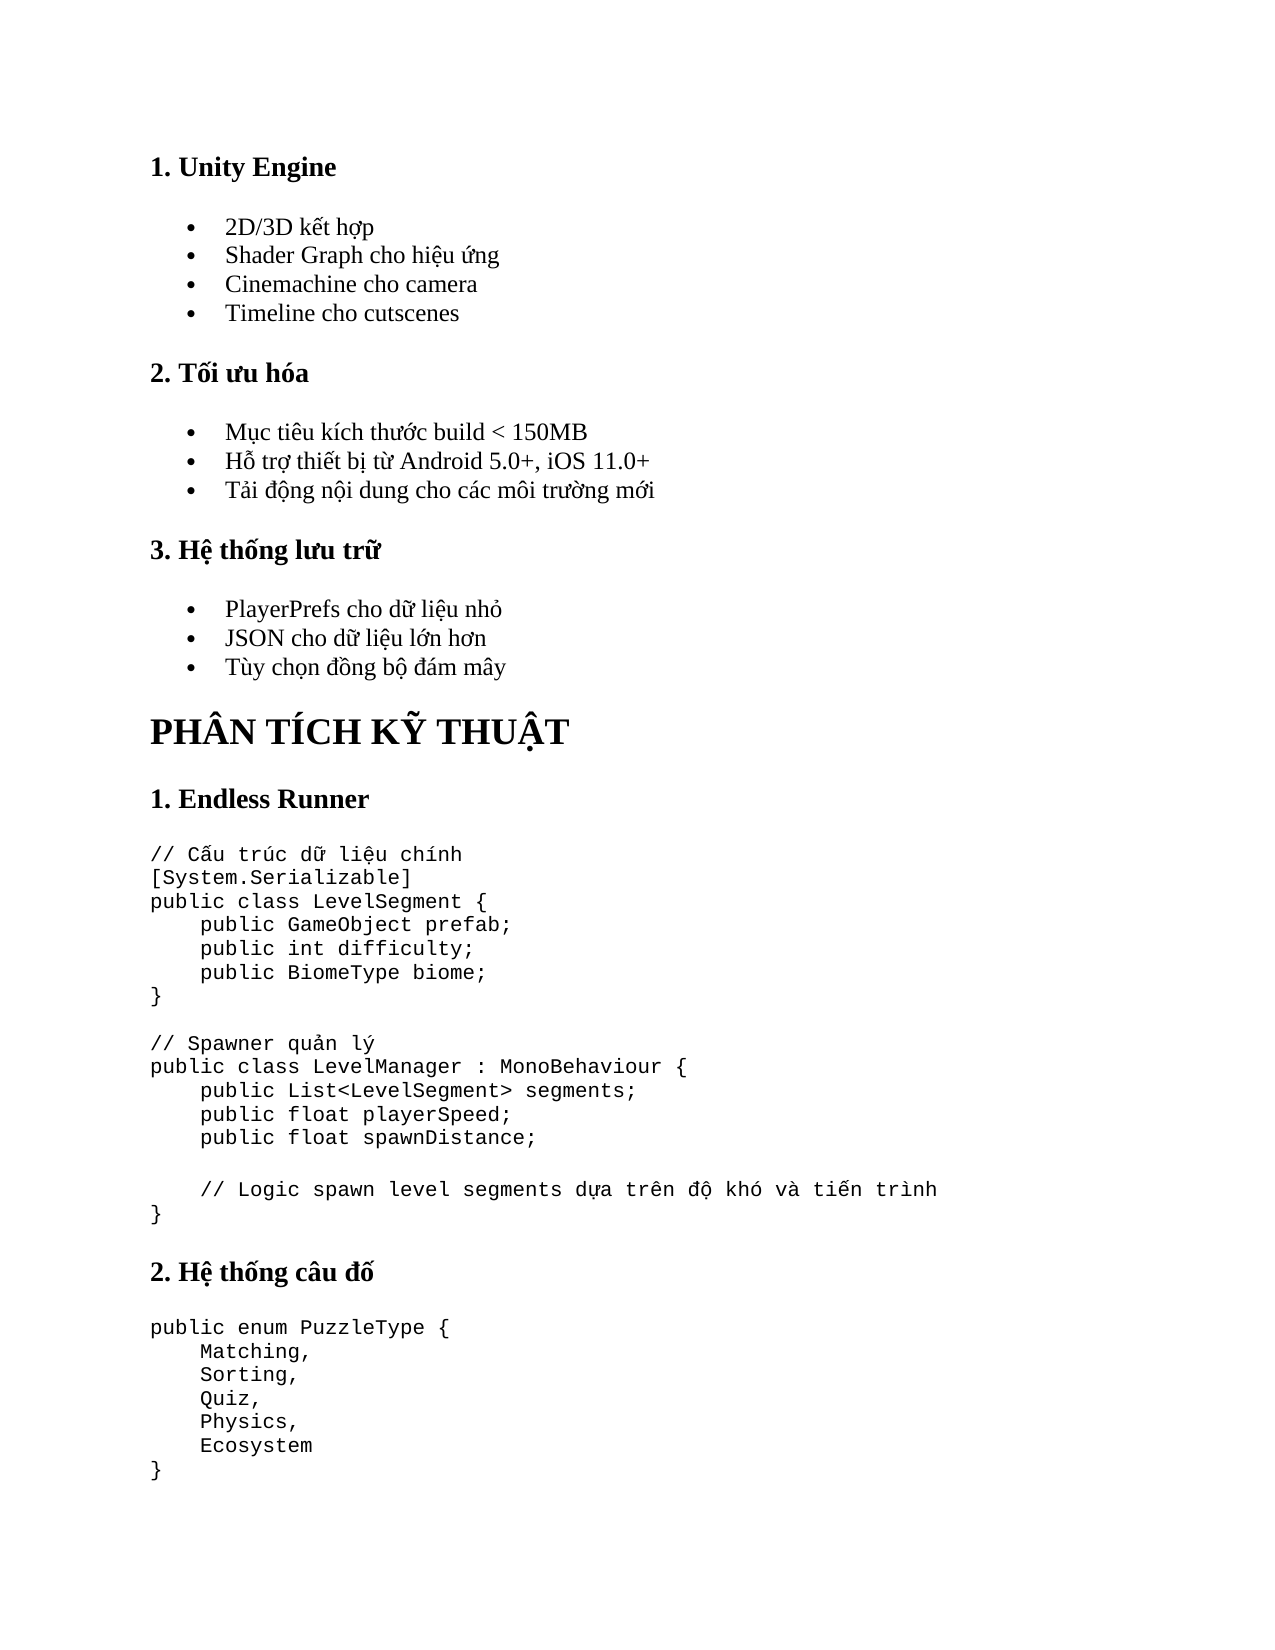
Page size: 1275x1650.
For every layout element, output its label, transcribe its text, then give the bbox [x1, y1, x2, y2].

text public BiomeType biome; [150, 962, 1125, 985]
list 2D/3D kết hợp [187, 212, 1125, 240]
text 1. Unity Engine [150, 150, 1125, 182]
text Physics, [150, 1412, 1125, 1435]
text public enum PuzzleType { [150, 1317, 1125, 1341]
text 2. Hệ thống câu đố [150, 1255, 1125, 1288]
list Shader Graph cho hiệu ứng [187, 240, 1125, 269]
text // Logic spawn level segments dựa trên độ khó và tiến trình [150, 1179, 1125, 1203]
text public List<LevelSegment> segments; [150, 1080, 1125, 1104]
list Timeline cho cutscenes [187, 298, 1125, 327]
text public class LevelSegment { [150, 891, 1125, 914]
list JSON cho dữ liệu lớn hơn [187, 623, 1125, 652]
text 3. Hệ thống lưu trữ [150, 533, 1125, 565]
text public float playerSpeed; [150, 1104, 1125, 1127]
text [System.Serializable] [150, 867, 1125, 891]
text public float spawnDistance; [150, 1127, 1125, 1151]
list Tải động nội dung cho các môi trường mới [187, 475, 1125, 503]
text Sorting, [150, 1364, 1125, 1388]
text 2. Tối ưu hóa [150, 356, 1125, 388]
text Ecosystem [150, 1435, 1125, 1459]
text PHÂN TÍCH KỸ THUẬT [150, 710, 1125, 753]
list Mục tiêu kích thước build < 150MB [187, 417, 1125, 446]
list Cinemachine cho camera [187, 269, 1125, 298]
list Hỗ trợ thiết bị từ Android 5.0+, iOS 11.0+ [187, 446, 1125, 475]
list PlayerPrefs cho dữ liệu nhỏ [187, 594, 1125, 623]
text Quiz, [150, 1388, 1125, 1412]
list Tùy chọn đồng bộ đám mây [187, 652, 1125, 681]
text Matching, [150, 1341, 1125, 1364]
text // Spawner quản lý [150, 1033, 1125, 1056]
text } [150, 1203, 1125, 1226]
text // Cấu trúc dữ liệu chính [150, 843, 1125, 867]
text public GameObject prefab; [150, 914, 1125, 938]
text public int difficulty; [150, 938, 1125, 962]
text } [150, 985, 1125, 1009]
text } [150, 1459, 1125, 1482]
text public class LevelManager : MonoBehaviour { [150, 1056, 1125, 1080]
text 1. Endless Runner [150, 782, 1125, 814]
